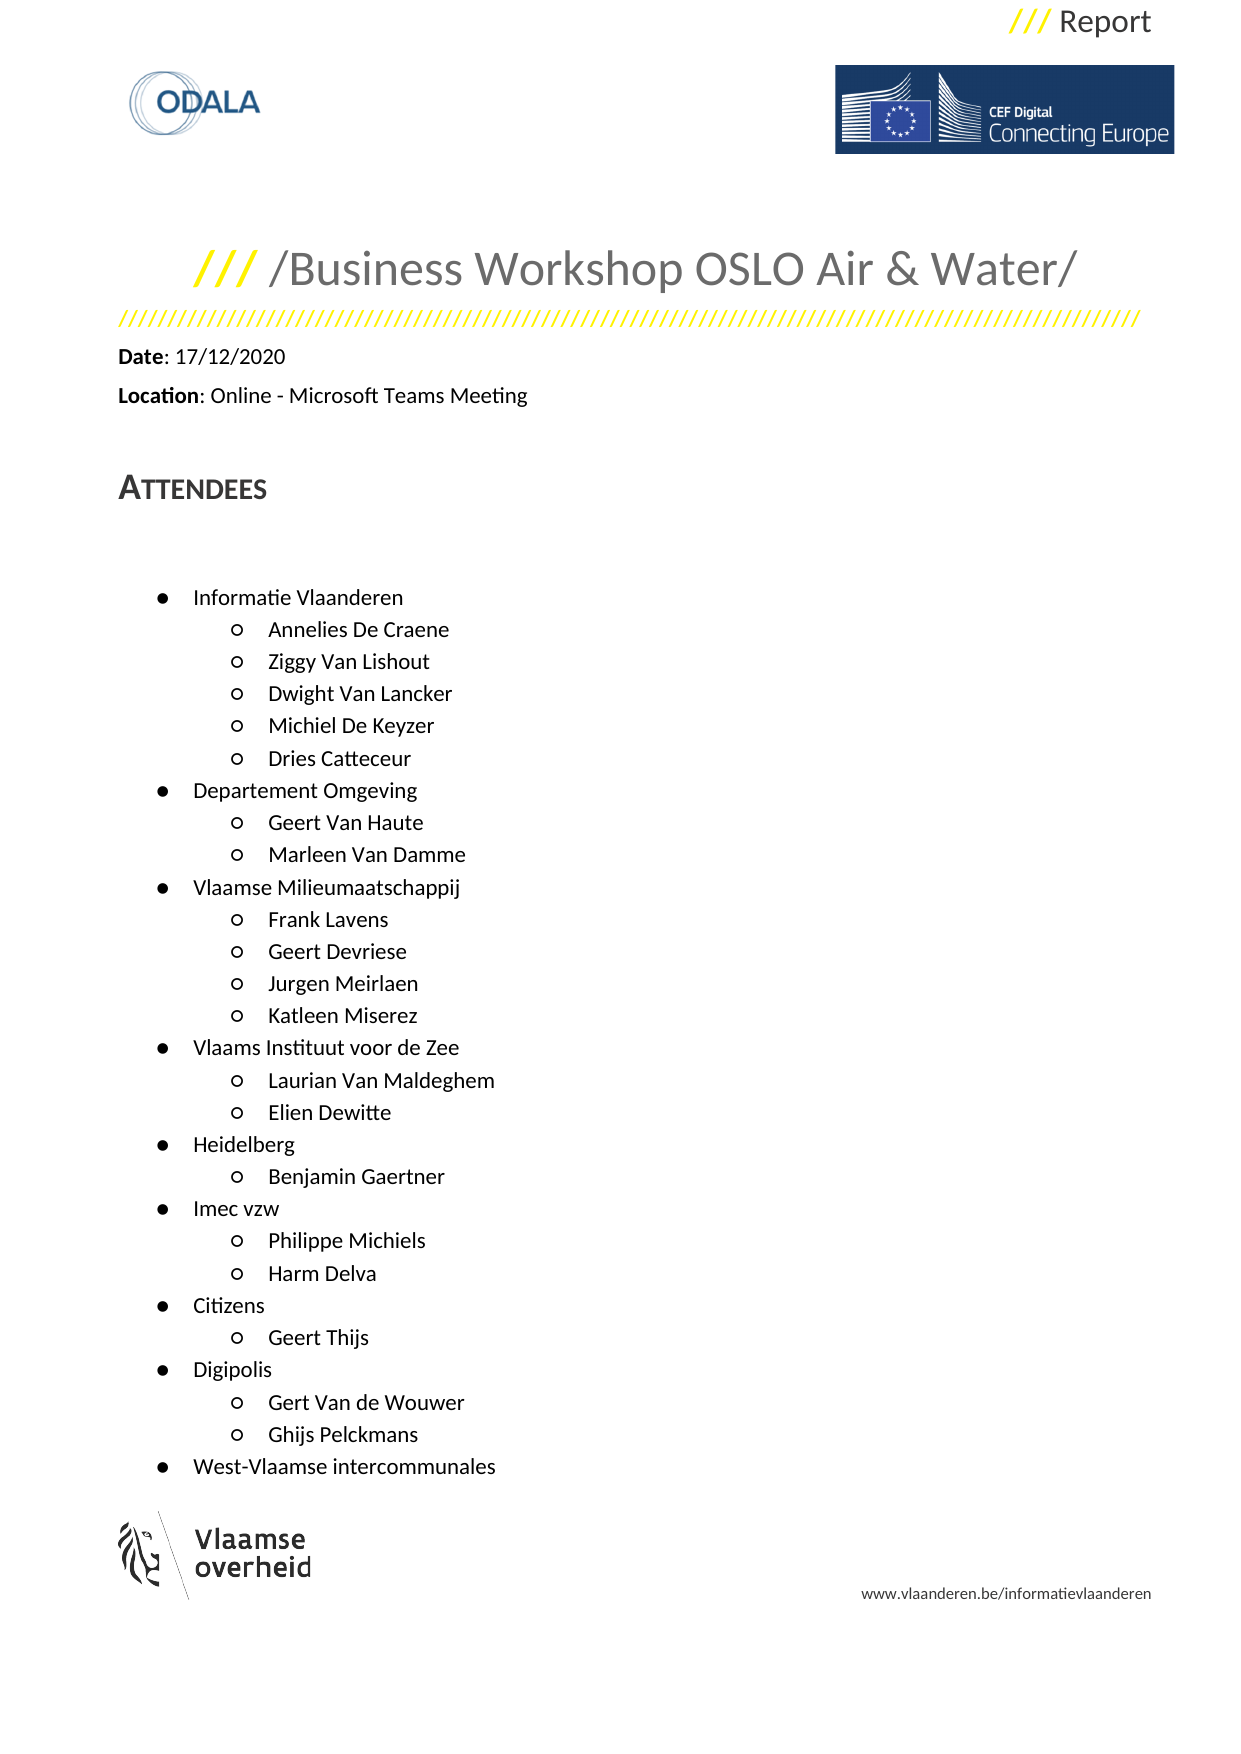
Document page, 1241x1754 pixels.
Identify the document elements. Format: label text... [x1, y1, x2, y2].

text Date: 17/12/2020 [118, 342, 1152, 370]
list Geert Van Haute [231, 808, 1152, 836]
list Marleen Van Damme [231, 840, 1152, 868]
list Vlaams Instituut voor de Zee [156, 1033, 1152, 1062]
list Michiel De Keyzer [231, 712, 1152, 740]
subtitle /// /Business Workshop OSLO Air & Water/ [118, 237, 1152, 298]
list Departement Omgeving [156, 776, 1152, 804]
list Laurian Van Maldeghem [231, 1066, 1152, 1094]
list Imec vzw [156, 1194, 1152, 1222]
list Elien Dewitte [231, 1098, 1152, 1126]
list Jurgen Meirlaen [231, 969, 1152, 997]
list Heidelberg [156, 1130, 1152, 1158]
list Vlaamse Milieumaatschappij [156, 873, 1152, 901]
list Harm Delva [231, 1259, 1152, 1287]
list Annelies De Craene [231, 615, 1152, 643]
list West-Vlaamse intercommunales [156, 1452, 1152, 1480]
list Digipolis [156, 1355, 1152, 1383]
list Katleen Miserez [231, 1001, 1152, 1029]
list Ziggy Van Lishout [231, 647, 1152, 675]
picture [118, 1511, 311, 1600]
picture [118, 59, 300, 144]
list Benjamin Gaertner [231, 1162, 1152, 1190]
list Frank Lavens [231, 905, 1152, 933]
list Dwight Van Lancker [231, 679, 1152, 707]
text //////////////////////////////////////////////////////////////////////////////////////////////////////// [118, 304, 1152, 332]
text Location: Online - Microsoft Teams Meeting [118, 381, 1152, 409]
subtitle Attendees [118, 463, 1152, 509]
list Geert Devriese [231, 937, 1152, 965]
list Philippe Michiels [231, 1227, 1152, 1255]
list Dries Catteceur [231, 744, 1152, 772]
list Informatie Vlaanderen [156, 583, 1152, 611]
list Gert Van de Wouwer [231, 1388, 1152, 1416]
list Geert Thijs [231, 1323, 1152, 1351]
list Citizens [156, 1291, 1152, 1319]
list Ghijs Pelckmans [231, 1420, 1152, 1448]
picture [835, 65, 1175, 154]
